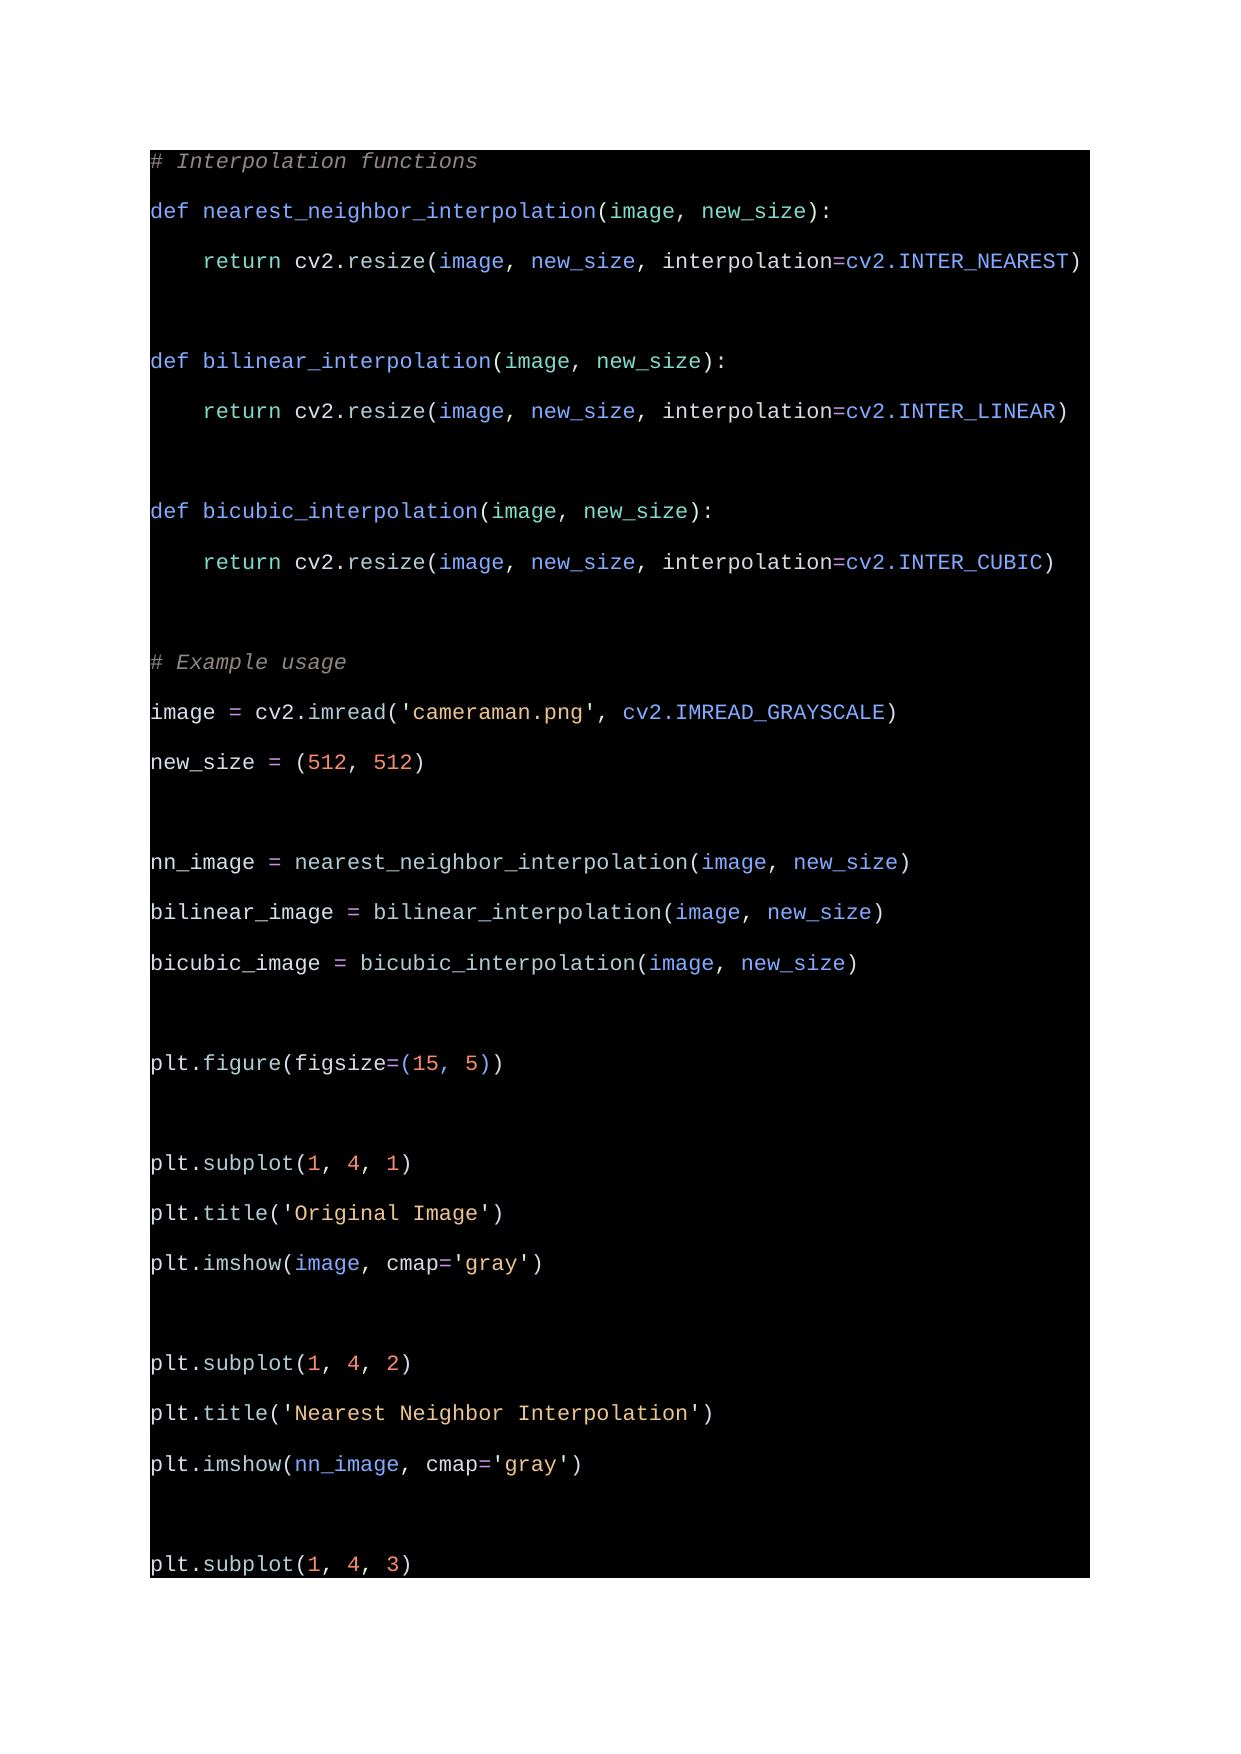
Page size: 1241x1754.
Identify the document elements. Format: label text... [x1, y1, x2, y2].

text def bilinear_interpolation(image, new_size): [150, 350, 1090, 375]
text # Example usage [150, 651, 1090, 676]
text bilinear_image = bilinear_interpolation(image, new_size) [150, 902, 1090, 926]
text return cv2.resize(image, new_size, interpolation=cv2.INTER_LINEAR) [150, 401, 1090, 425]
text def bicubic_interpolation(image, new_size): [150, 501, 1090, 526]
text plt.imshow(image, cmap='gray') [150, 1252, 1090, 1277]
text plt.figure(figsize=(15, 5)) [150, 1052, 1090, 1077]
text plt.subplot(1, 4, 2) [150, 1352, 1090, 1377]
text bicubic_image = bicubic_interpolation(image, new_size) [150, 952, 1090, 976]
text plt.imshow(nn_image, cmap='gray') [150, 1453, 1090, 1477]
text # Interpolation functions [150, 150, 1090, 175]
text plt.subplot(1, 4, 3) [150, 1553, 1090, 1578]
text plt.title('Original Image') [150, 1202, 1090, 1227]
text plt.title('Nearest Neighbor Interpolation') [150, 1403, 1090, 1427]
text plt.subplot(1, 4, 1) [150, 1152, 1090, 1177]
text image = cv2.imread('cameraman.png', cv2.IMREAD_GRAYSCALE) [150, 701, 1090, 726]
text return cv2.resize(image, new_size, interpolation=cv2.INTER_NEAREST) [150, 250, 1090, 275]
text new_size = (512, 512) [150, 751, 1090, 776]
text nn_image = nearest_neighbor_interpolation(image, new_size) [150, 851, 1090, 876]
text def nearest_neighbor_interpolation(image, new_size): [150, 200, 1090, 225]
text return cv2.resize(image, new_size, interpolation=cv2.INTER_CUBIC) [150, 551, 1090, 576]
